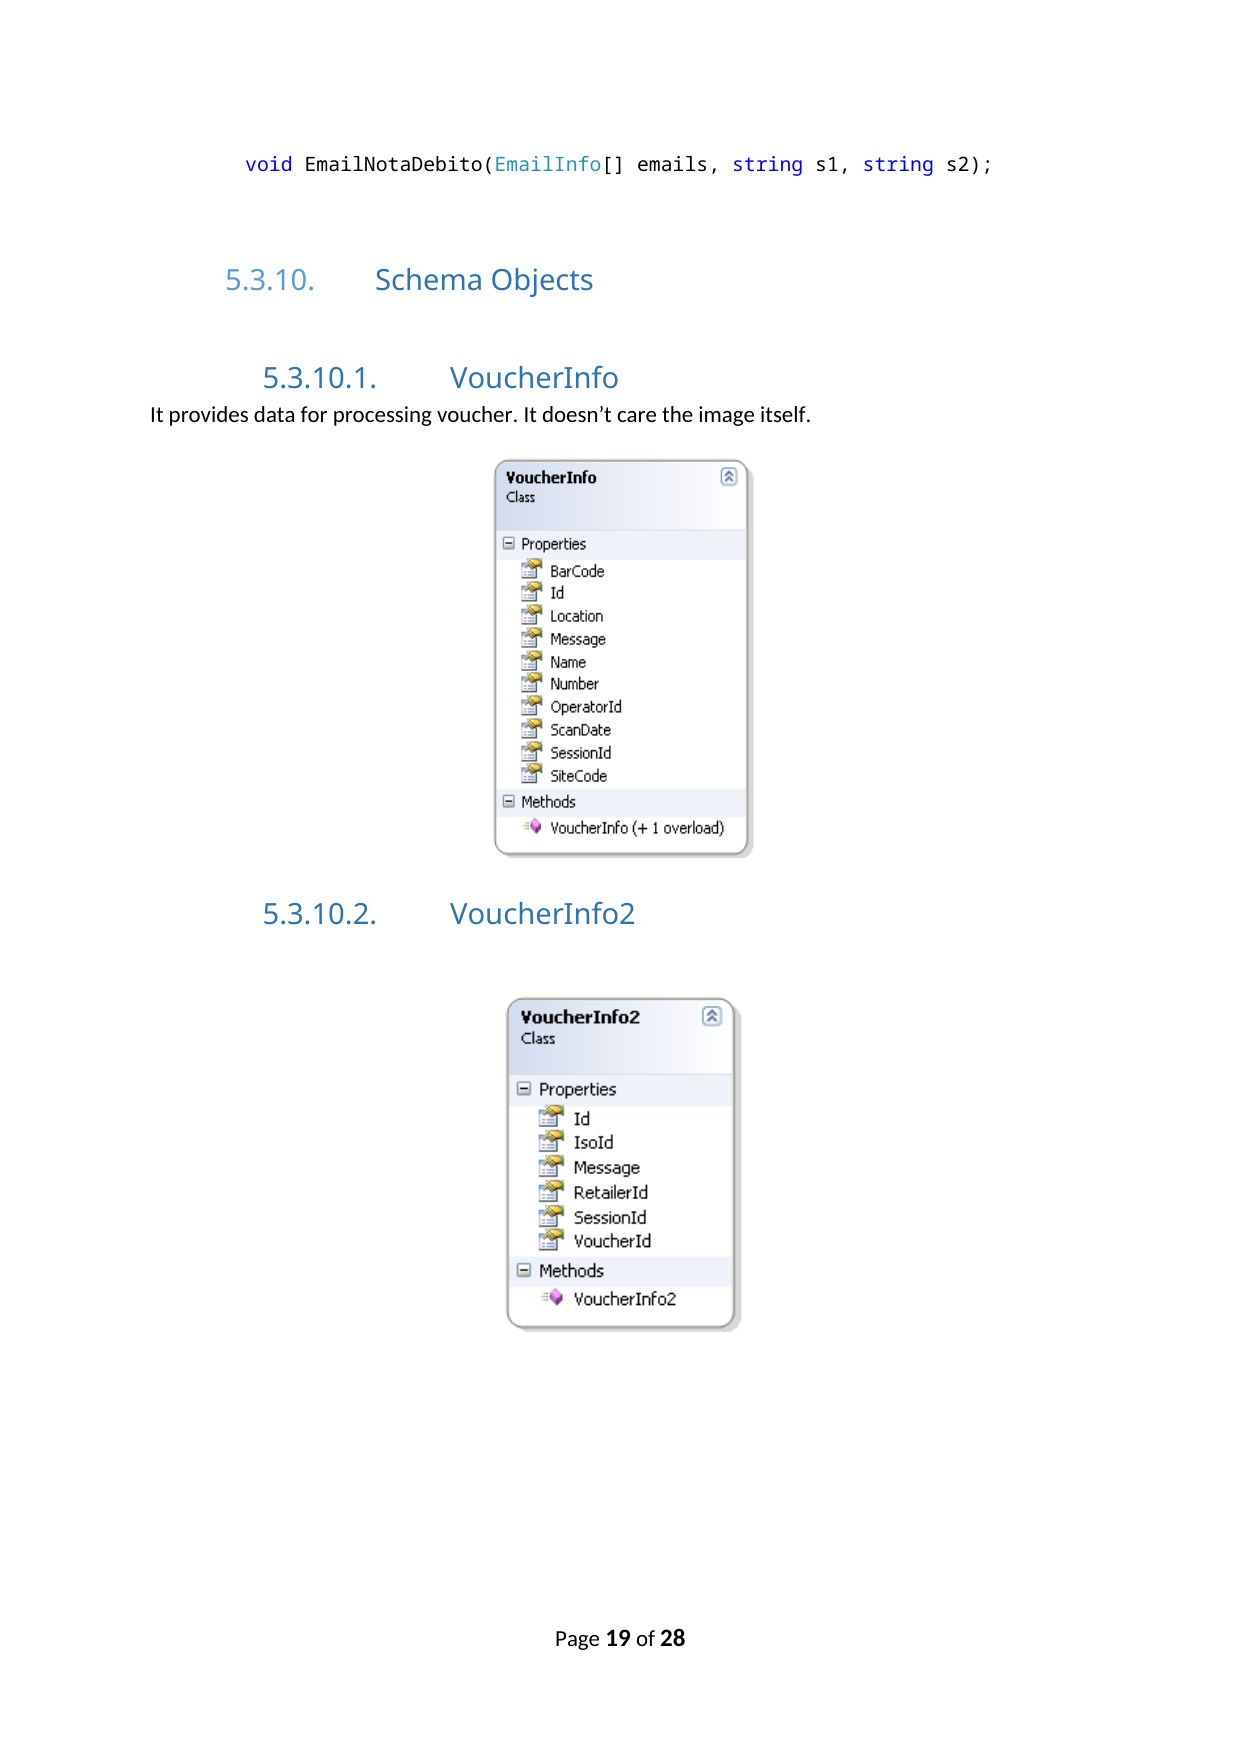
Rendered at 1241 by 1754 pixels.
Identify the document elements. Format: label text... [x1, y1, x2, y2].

subtitle VoucherInfo [262, 357, 1090, 397]
subtitle VoucherInfo2 [262, 893, 1090, 933]
picture [492, 983, 748, 1340]
picture [482, 446, 759, 867]
text void EmailNotaDebito(EmailInfo[] emails, string s1, string s2); [150, 150, 1090, 177]
text It provides data for processing voucher. It doesn’t care the image itself. [150, 400, 1090, 428]
subtitle Schema Objects [225, 259, 1090, 299]
